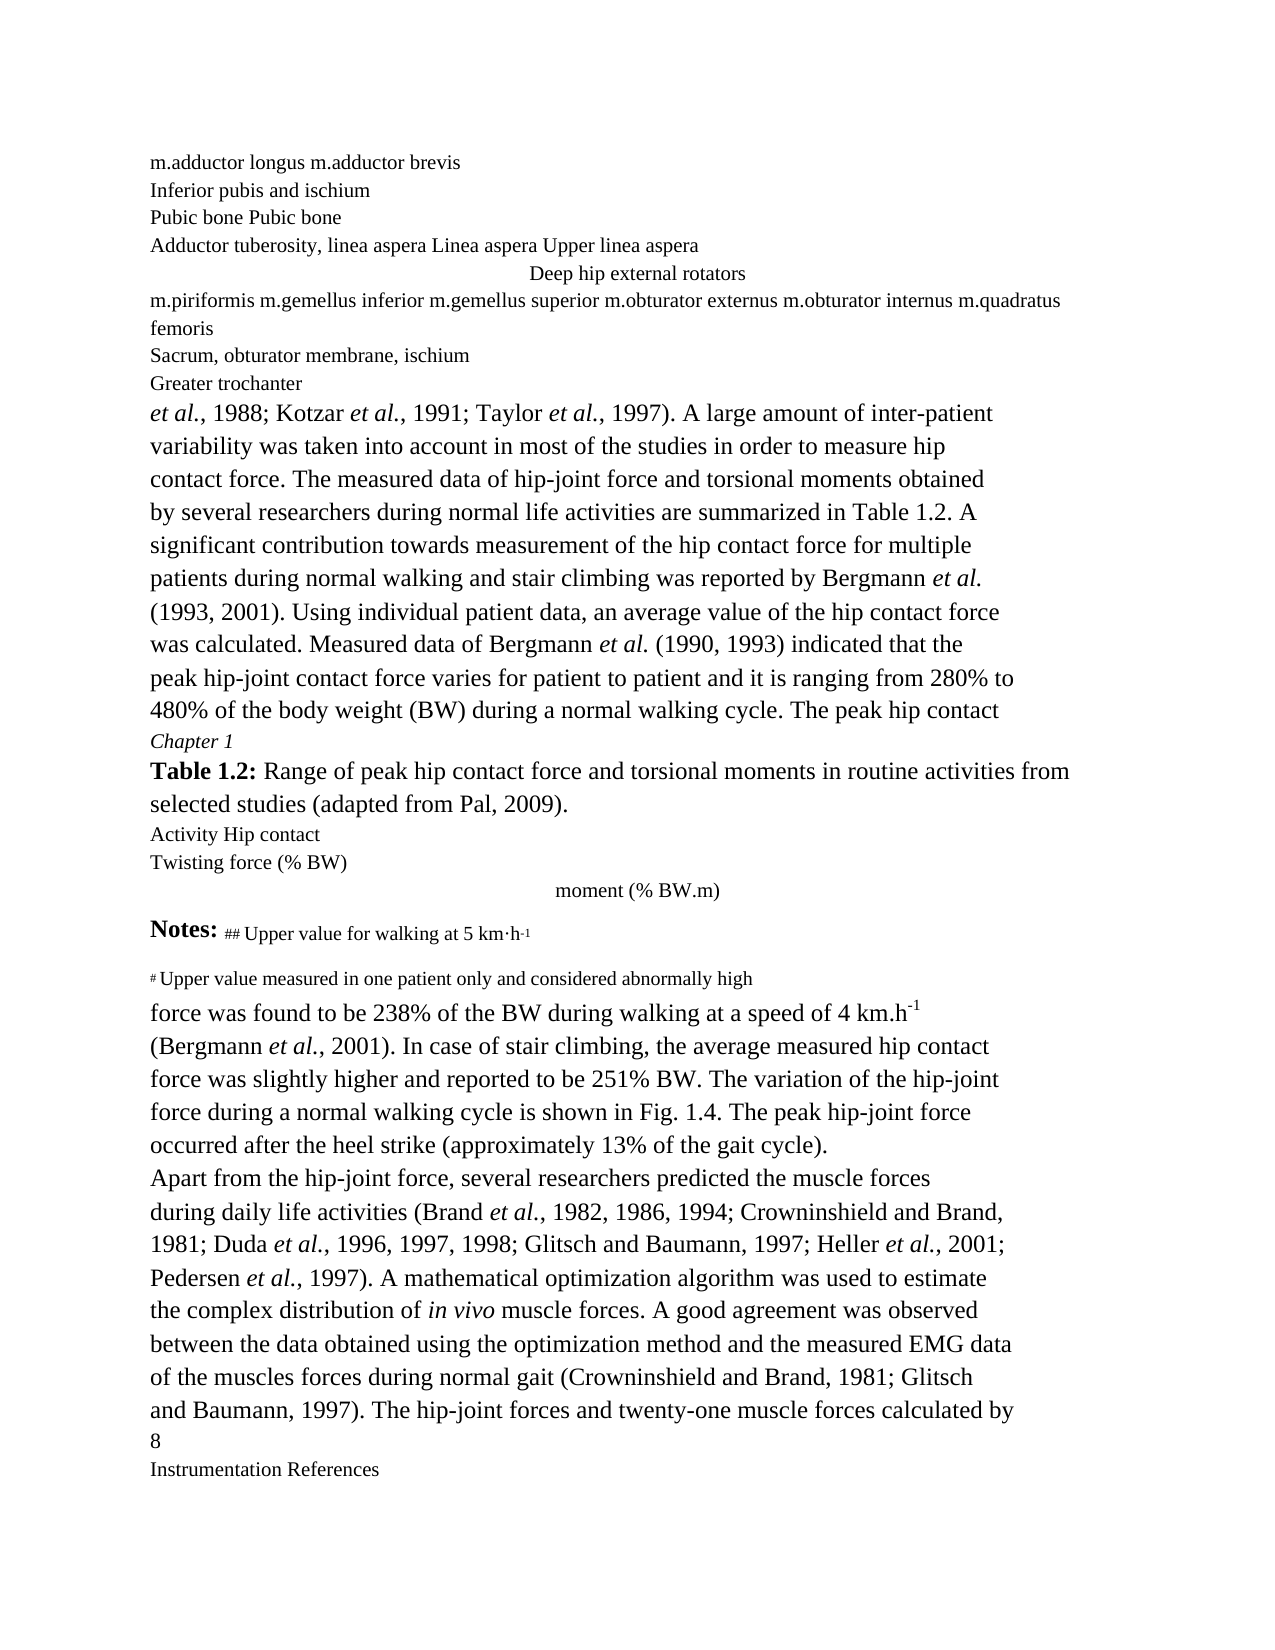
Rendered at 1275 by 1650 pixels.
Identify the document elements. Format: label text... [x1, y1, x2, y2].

text # Upper value measured in one patient only and considered abnormally high [150, 950, 1125, 990]
text Instrumentation References [150, 1457, 1125, 1481]
text significant contribution towards measurement of the hip contact force for multiple [150, 531, 1125, 559]
text was calculated. Measured data of Bergmann et al. (1990, 1993) indicated that the [150, 629, 1125, 658]
text Twisting force (% BW) [150, 850, 1125, 874]
text 1981; Duda et al., 1996, 1997, 1998; Glitsch and Baumann, 1997; Heller et al., 2001; [150, 1229, 1125, 1258]
text variability was taken into account in most of the studies in order to measure hip [150, 431, 1125, 460]
text (Bergmann et al., 2001). In case of stair climbing, the average measured hip contact [150, 1031, 1125, 1060]
text Adductor tuberosity, linea aspera Linea aspera Upper linea aspera [150, 233, 1125, 257]
text Notes: ## Upper value for walking at 5 km·h-1 [150, 905, 1125, 944]
text Apart from the hip-joint force, several researchers predicted the muscle forces [150, 1163, 1125, 1192]
text Pedersen et al., 1997). A mathematical optimization algorithm was used to estimate [150, 1263, 1125, 1291]
text during daily life activities (Brand et al., 1982, 1986, 1994; Crowninshield and Brand, [150, 1197, 1125, 1225]
text by several researchers during normal life activities are summarized in Table 1.2. A [150, 497, 1125, 526]
text Sacrum, obturator membrane, ischium [150, 343, 1125, 367]
text the complex distribution of in vivo muscle forces. A good agreement was observed [150, 1296, 1125, 1324]
text Pubic bone Pubic bone [150, 205, 1125, 229]
text Activity Hip contact [150, 822, 1125, 846]
text Inferior pubis and ischium [150, 178, 1125, 202]
text contact force. The measured data of hip-joint force and torsional moments obtained [150, 464, 1125, 493]
text et al., 1988; Kotzar et al., 1991; Taylor et al., 1997). A large amount of inter-patient [150, 398, 1125, 427]
text occurred after the heel strike (approximately 13% of the gait cycle). [150, 1131, 1125, 1159]
text force was slightly higher and reported to be 251% BW. The variation of the hip-joint [150, 1064, 1125, 1093]
text 8 [150, 1428, 1125, 1453]
text 480% of the body weight (BW) during a normal walking cycle. The peak hip contact [150, 696, 1125, 724]
text moment (% BW.m) [150, 877, 1125, 902]
text m.piriformis m.gemellus inferior m.gemellus superior m.obturator externus m.obturator internus m.quadratus femoris [150, 288, 1125, 340]
text Greater trochanter [150, 371, 1125, 395]
text of the muscles forces during normal gait (Crowninshield and Brand, 1981; Glitsch [150, 1362, 1125, 1390]
text m.adductor longus m.adductor brevis [150, 150, 1125, 174]
text force during a normal walking cycle is shown in Fig. 1.4. The peak hip-joint force [150, 1097, 1125, 1126]
text force was found to be 238% of the BW during walking at a speed of 4 km.h-1 [150, 996, 1125, 1027]
text Chapter 1 [150, 729, 1125, 753]
text Table 1.2: Range of peak hip contact force and torsional moments in routine activities from selected studies (adapted from Pal, 2009). [150, 756, 1125, 818]
text and Baumann, 1997). The hip-joint forces and twenty-one muscle forces calculated by [150, 1395, 1125, 1423]
text peak hip-joint contact force varies for patient to patient and it is ranging from 280% to [150, 663, 1125, 691]
text (1993, 2001). Using individual patient data, an average value of the hip contact force [150, 597, 1125, 625]
text patients during normal walking and stair climbing was reported by Bergmann et al. [150, 563, 1125, 592]
text between the data obtained using the optimization method and the measured EMG data [150, 1329, 1125, 1357]
text Deep hip external rotators [150, 260, 1125, 284]
